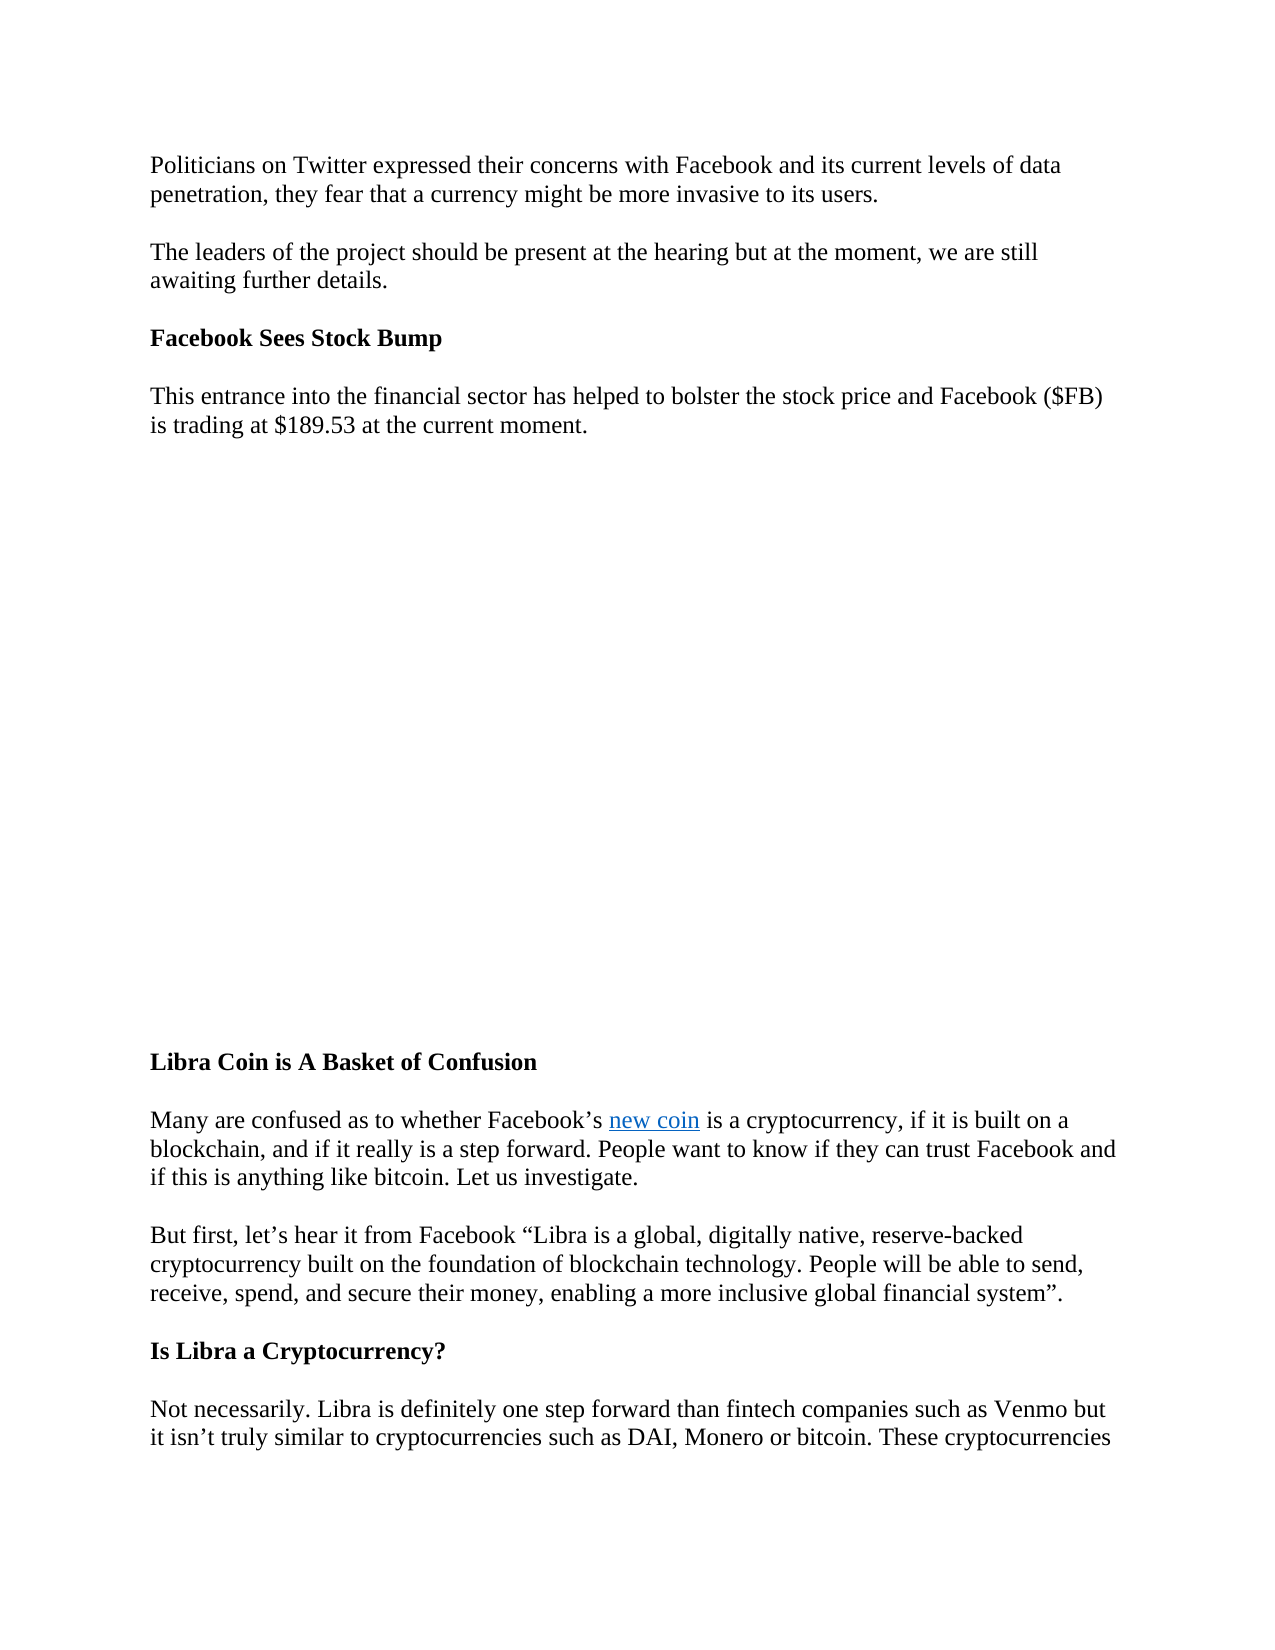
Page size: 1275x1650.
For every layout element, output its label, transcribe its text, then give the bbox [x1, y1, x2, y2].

text Many are confused as to whether Facebook’s new coin is a cryptocurrency, if it is built on a blockchain, and if it really is a step forward. People want to know if they can trust Facebook and if this is anything like bitcoin. Let us investigate. [150, 1105, 1125, 1191]
text The leaders of the project should be present at the hearing but at the moment, we are still awaiting further details. [150, 237, 1125, 294]
text Is Libra a Cryptocurrency? [150, 1336, 1125, 1364]
text Libra Coin is A Basket of Confusion [150, 1047, 1125, 1076]
text This entrance into the financial sector has helped to bolster the stock price and Facebook ($FB) is trading at $189.53 at the current moment. [150, 381, 1125, 439]
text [150, 1394, 1125, 1451]
text Facebook Sees Stock Bump [150, 323, 1125, 352]
text Politicians on Twitter expressed their concerns with Facebook and its current levels of data penetration, they fear that a currency might be more invasive to its users. [150, 150, 1125, 207]
text But first, let’s hear it from Facebook “Libra is a global, digitally native, reserve-backed cryptocurrency built on the foundation of blockchain technology. People will be able to send, receive, spend, and secure their money, enabling a more inclusive global financial system”. [150, 1220, 1125, 1307]
